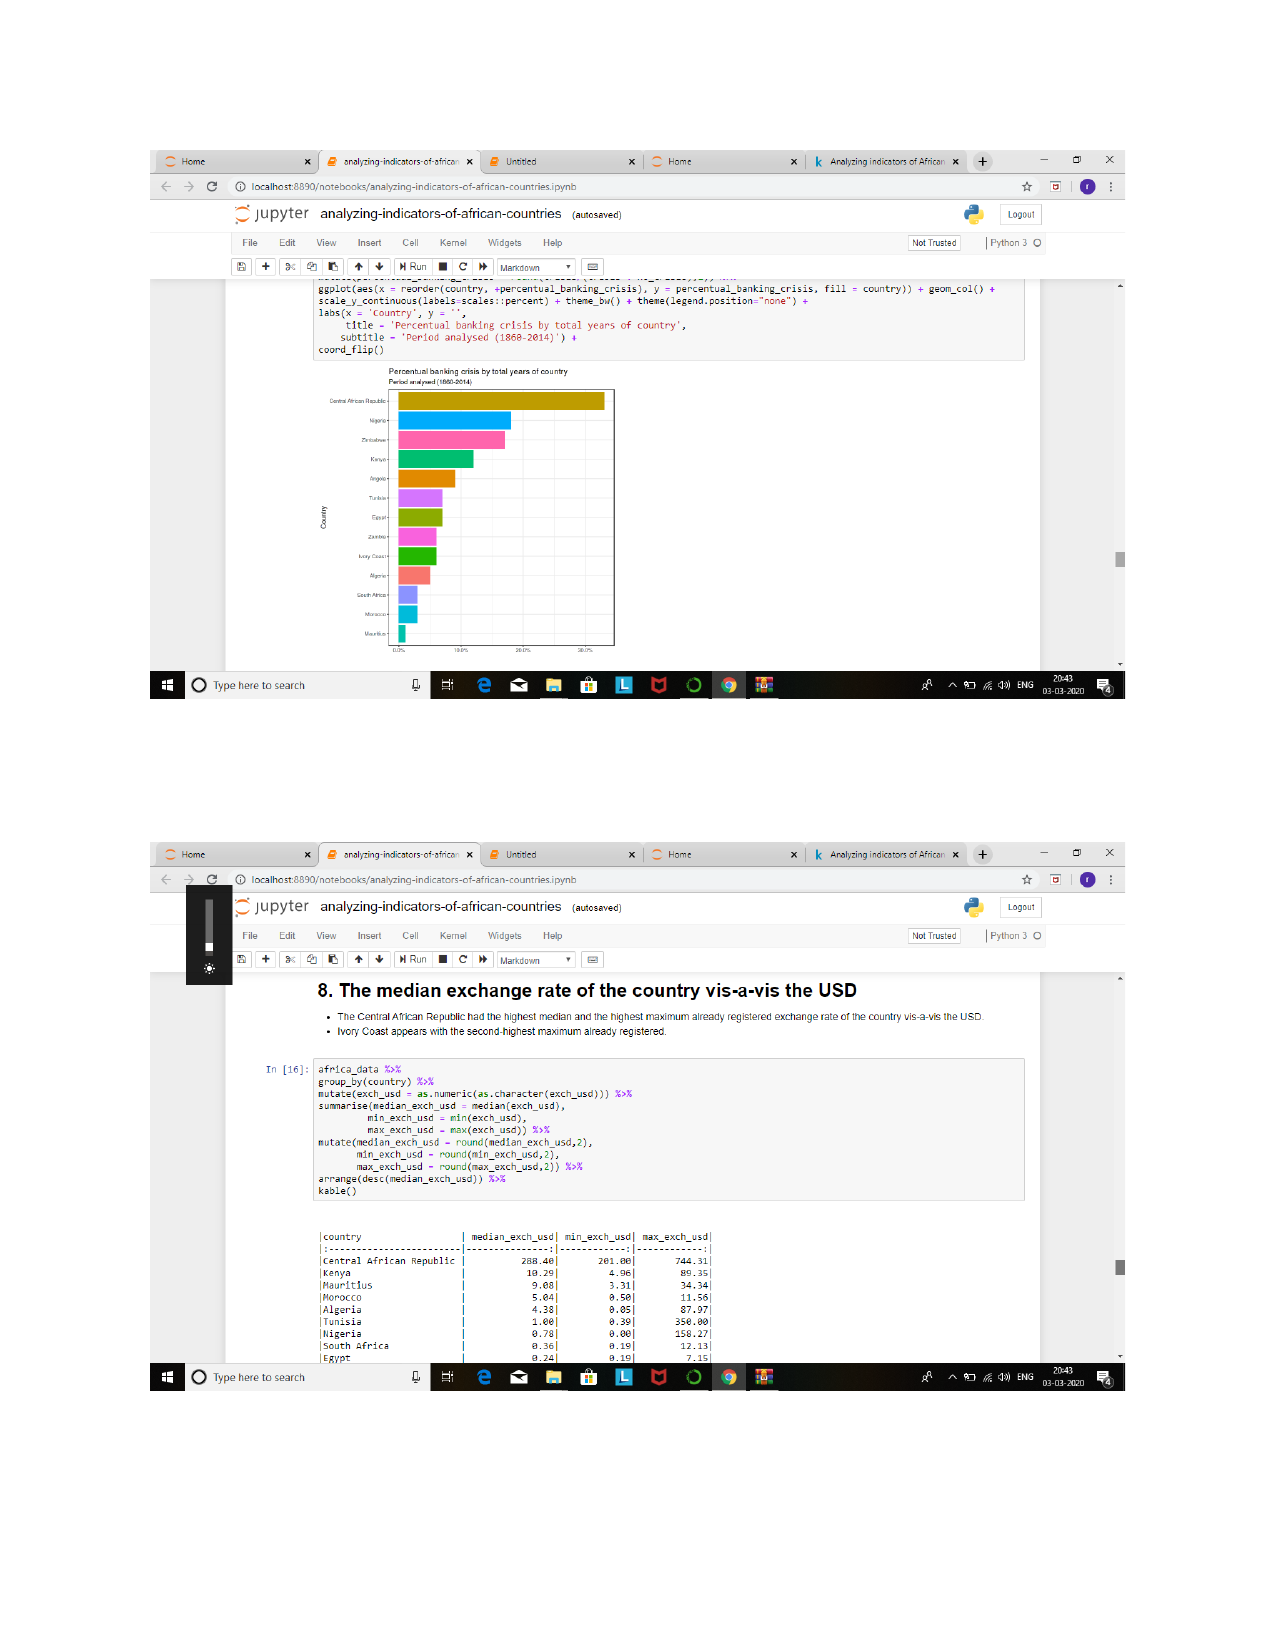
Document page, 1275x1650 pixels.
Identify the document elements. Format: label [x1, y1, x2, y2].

picture [150, 842, 1125, 1391]
picture [150, 150, 1125, 699]
